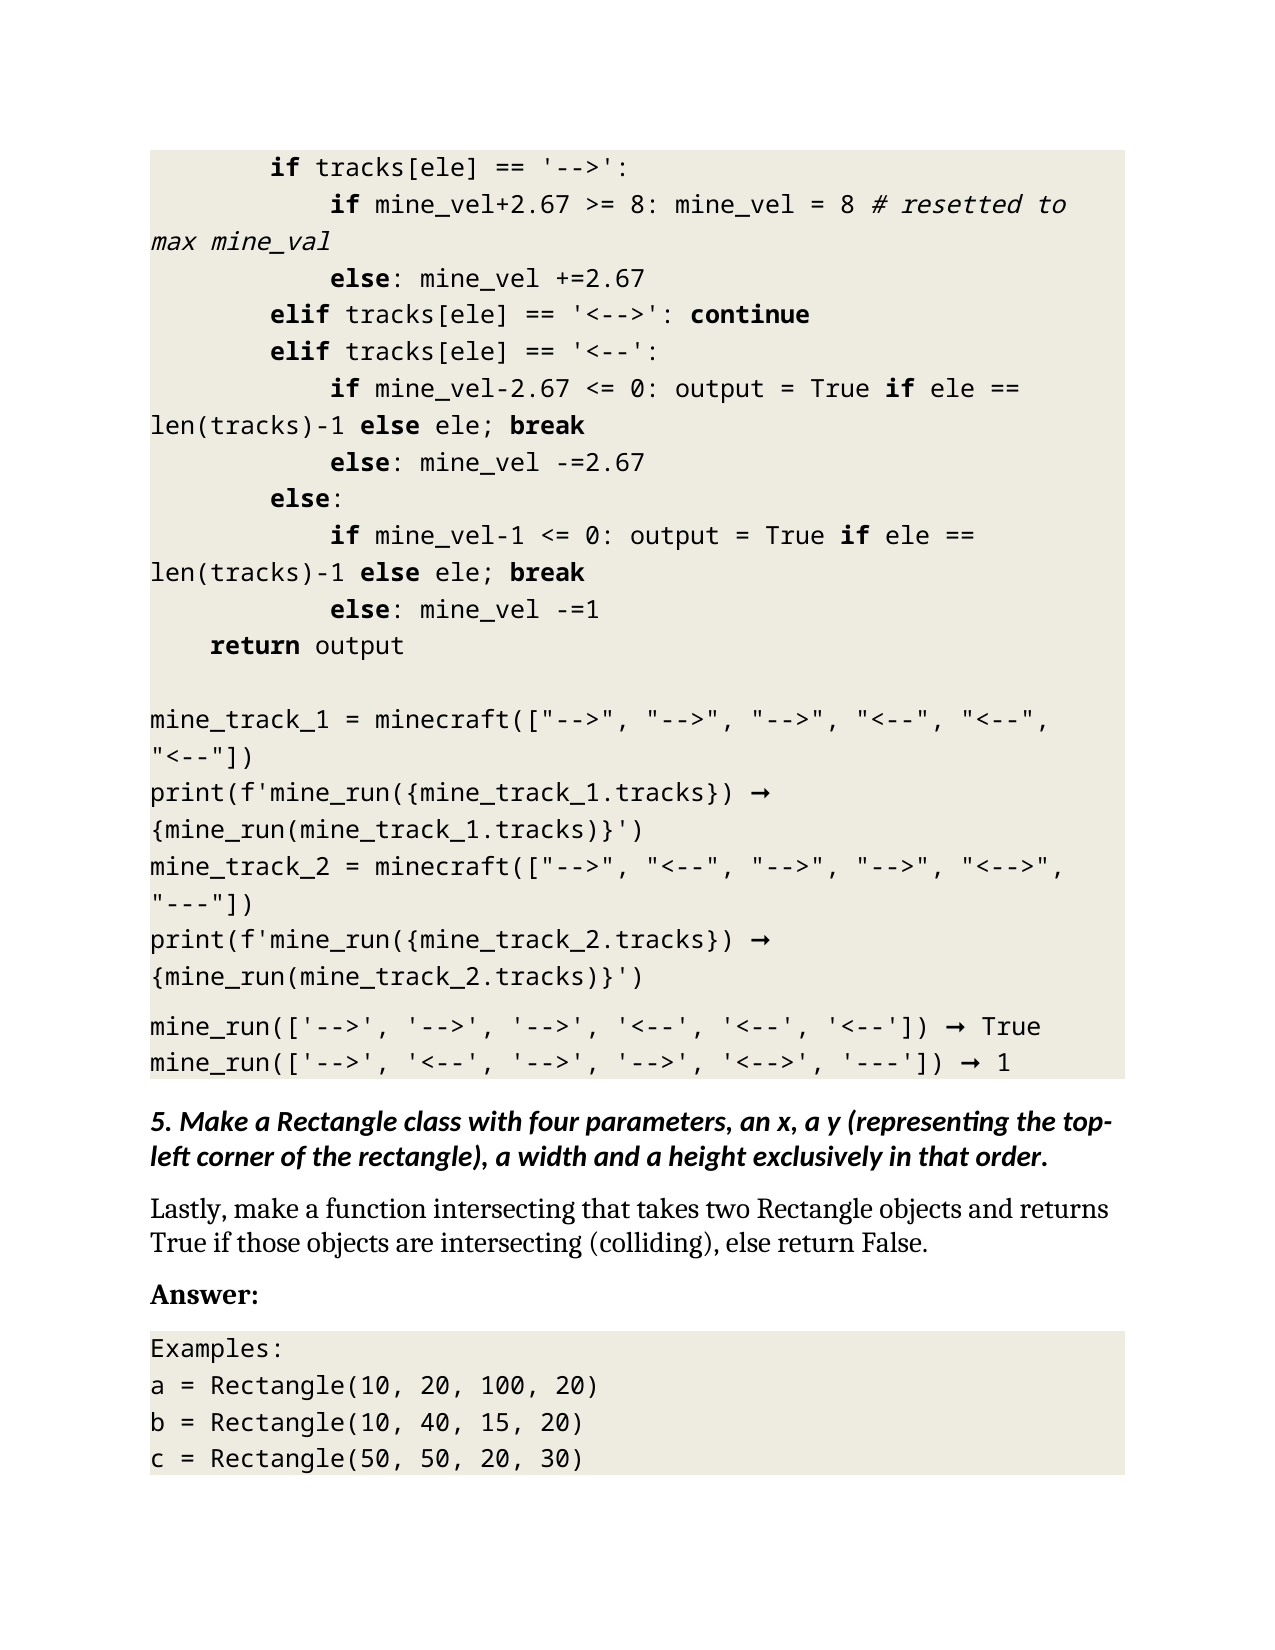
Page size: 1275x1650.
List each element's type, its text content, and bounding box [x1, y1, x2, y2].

text Lastly, make a function intersecting that takes two Rectangle objects and returns True if those objects are intersecting (colliding), else return False. [150, 1193, 1125, 1260]
text Answer: [150, 1278, 1125, 1312]
text mine_run(['-->', '-->', '-->', '<--', '<--', '<--']) ➞ True mine_run(['-->', '<--', '-->', '-->', '<-->', '---']) ➞ 1 [150, 1008, 1125, 1079]
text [150, 150, 1125, 993]
text Examples: a = Rectangle(10, 20, 100, 20) b = Rectangle(10, 40, 15, 20) c = Rectangle(50, 50, 20, 30) [150, 1331, 1125, 1475]
subtitle 5. Make a Rectangle class with four parameters, an x, a y (representing the top-left corner of the rectangle), a width and a height exclusively in that order. [150, 1103, 1125, 1174]
